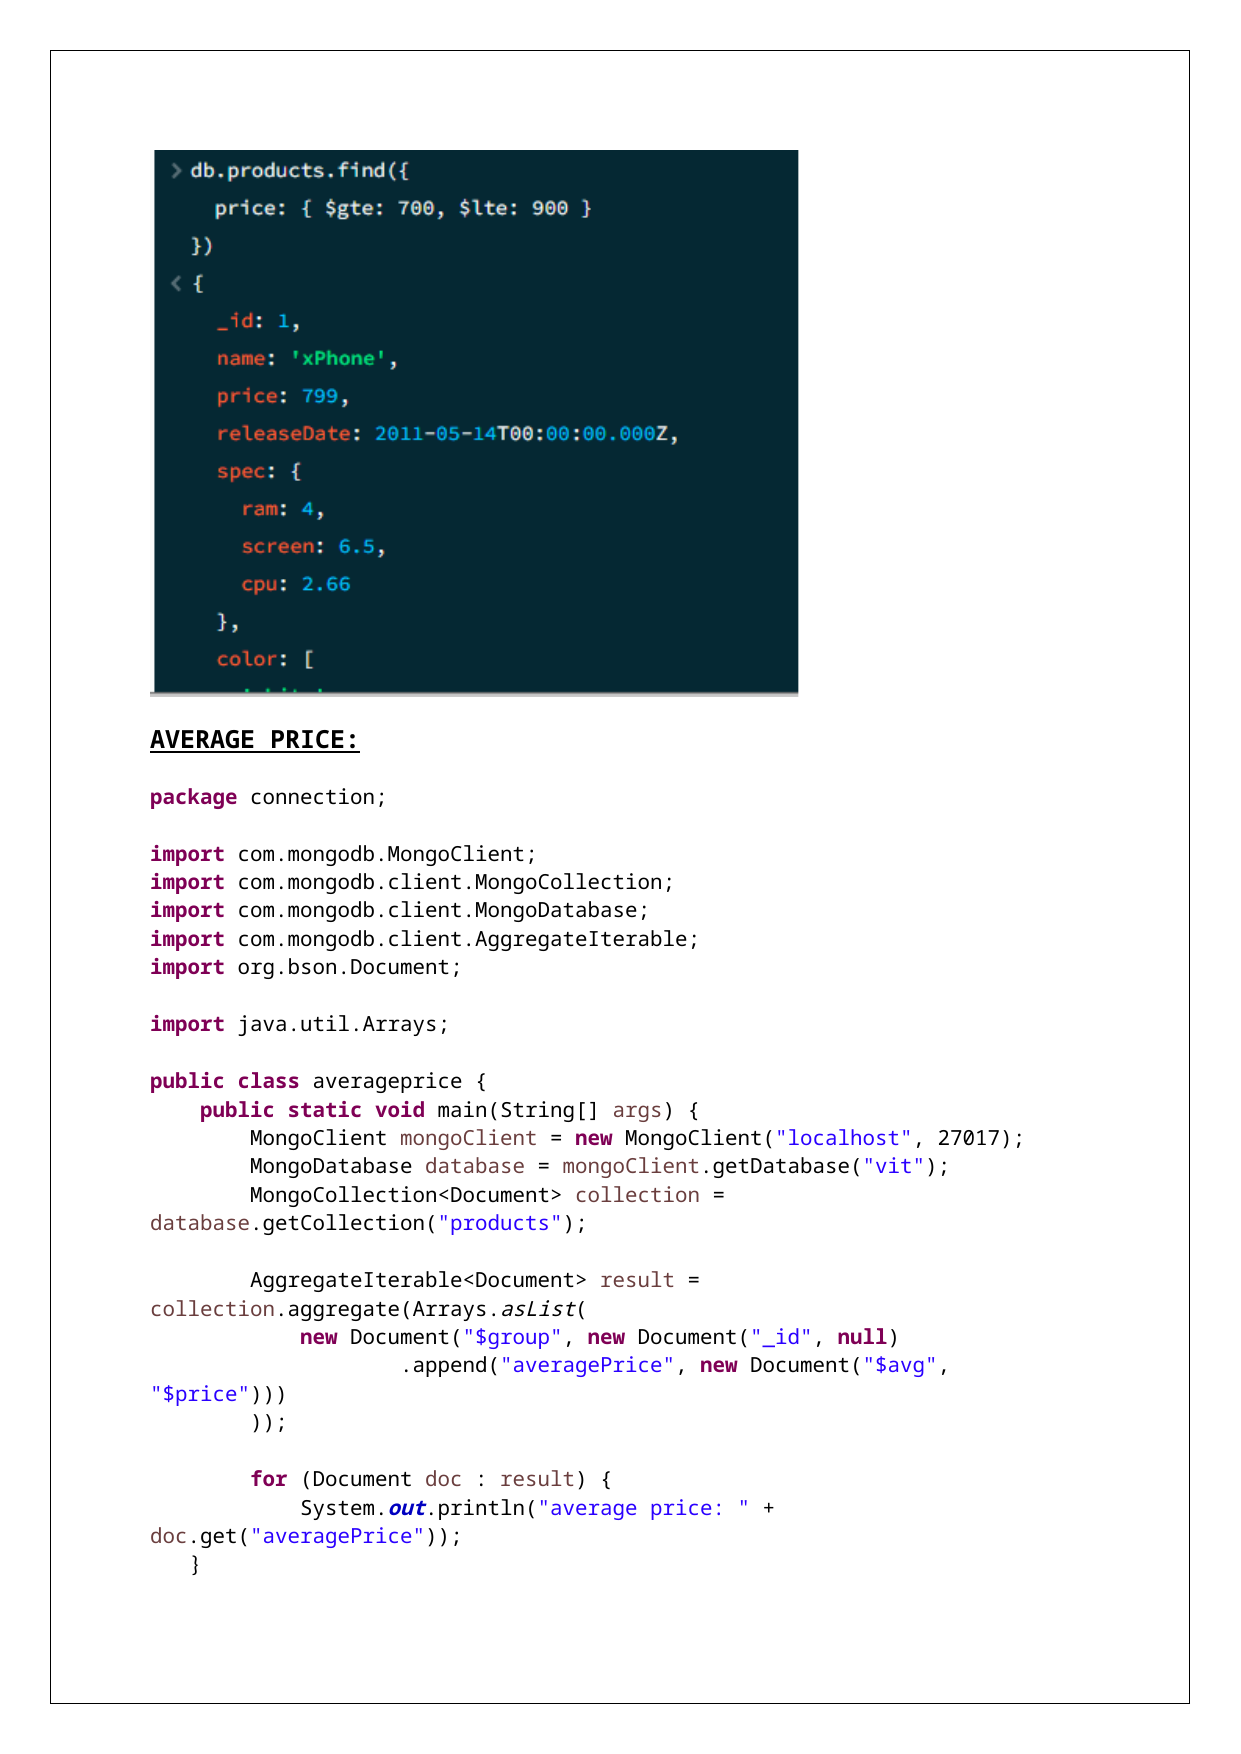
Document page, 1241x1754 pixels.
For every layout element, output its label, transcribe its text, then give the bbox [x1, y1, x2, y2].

text import com.mongodb.client.AggregateIterable; [150, 924, 1090, 952]
text System.out.println("average price: " + doc.get("averagePrice")); [150, 1493, 1090, 1550]
text import com.mongodb.client.MongoDatabase; [150, 896, 1090, 924]
text import java.util.Arrays; [150, 1009, 1090, 1038]
text public static void main(String[] args) { [150, 1095, 1090, 1123]
text import org.bson.Document; [150, 952, 1090, 981]
text for (Document doc : result) { [150, 1464, 1090, 1493]
text MongoDatabase database = mongoClient.getDatabase("vit"); [150, 1152, 1090, 1180]
text import com.mongodb.client.MongoCollection; [150, 867, 1090, 896]
text MongoCollection<Document> collection = database.getCollection("products"); [150, 1180, 1090, 1237]
text public class averageprice { [150, 1066, 1090, 1095]
text } [150, 1550, 1090, 1578]
text )); [150, 1407, 1090, 1436]
text import com.mongodb.MongoClient; [150, 839, 1090, 867]
text AggregateIterable<Document> result = collection.aggregate(Arrays.asList( [150, 1265, 1090, 1322]
text AVERAGE PRICE: [150, 722, 1090, 756]
text .append("averagePrice", new Document("$avg", "$price"))) [150, 1351, 1090, 1407]
text MongoClient mongoClient = new MongoClient("localhost", 27017); [150, 1123, 1090, 1152]
text new Document("$group", new Document("_id", null) [150, 1322, 1090, 1351]
text package connection; [150, 782, 1090, 810]
picture [150, 150, 799, 697]
